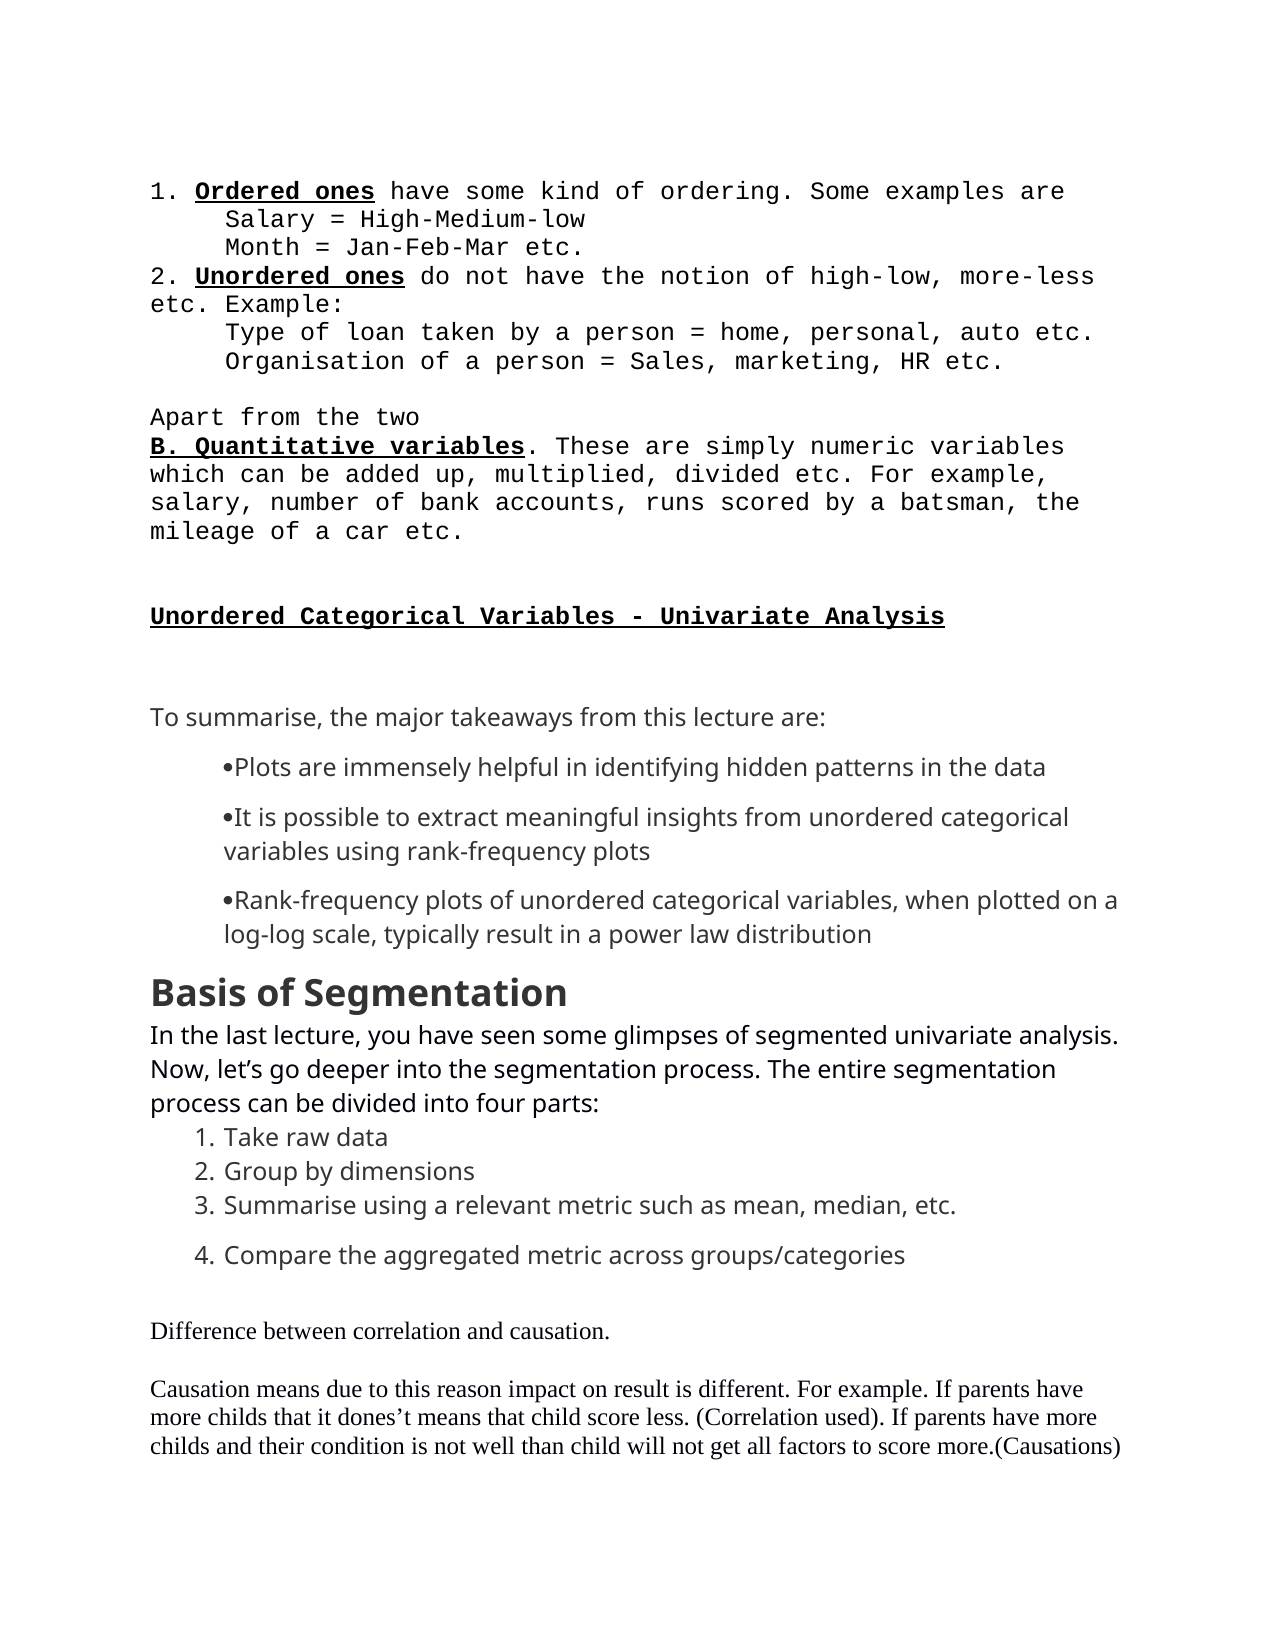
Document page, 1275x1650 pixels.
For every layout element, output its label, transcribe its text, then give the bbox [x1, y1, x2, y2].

text Apart from the two [150, 405, 1125, 433]
text Causation means due to this reason impact on result is different. For example. If parents have more childs that it dones’t means that child score less. (Correlation used). If parents have more childs and their condition is not well than child will not get all factors to score more.(Causations) [150, 1374, 1125, 1460]
text In the last lecture, you have seen some glimpses of segmented univariate analysis. Now, let’s go deeper into the segmentation process. The entire segmentation process can be divided into four parts: [150, 1018, 1125, 1120]
list Rank-frequency plots of unordered categorical variables, when plotted on a log-log scale, typically result in a power law distribution [224, 883, 1125, 951]
text 2. Unordered ones do not have the notion of high-low, more-less etc. Example: [150, 263, 1125, 320]
list Summarise using a relevant metric such as mean, median, etc. [194, 1188, 1125, 1222]
text Unordered Categorical Variables - Univariate Analysis [150, 603, 1125, 632]
list Compare the aggregated metric across groups/categories [194, 1238, 1125, 1272]
text B. Quantitative variables. These are simply numeric variables which can be added up, multiplied, divided etc. For example, salary, number of bank accounts, runs scored by a batsman, the mileage of a car etc. [150, 433, 1125, 547]
text Month = Jan-Feb-Mar etc. [150, 235, 1125, 263]
list Take raw data [194, 1120, 1125, 1154]
text Difference between correlation and causation. [150, 1316, 1125, 1345]
text Type of loan taken by a person = home, personal, auto etc. [150, 320, 1125, 348]
text Organisation of a person = Sales, marketing, HR etc. [150, 348, 1125, 377]
list Group by dimensions [194, 1154, 1125, 1188]
list Plots are immensely helpful in identifying hidden patterns in the data [224, 749, 1125, 783]
list It is possible to extract meaningful insights from unordered categorical variables using rank-frequency plots [224, 799, 1125, 867]
text To summarise, the major takeaways from this lecture are: [150, 700, 1125, 734]
text 1. Ordered ones have some kind of ordering. Some examples are [150, 178, 1125, 207]
text Salary = High-Medium-low [150, 207, 1125, 235]
subtitle Basis of Segmentation [150, 967, 1125, 1018]
